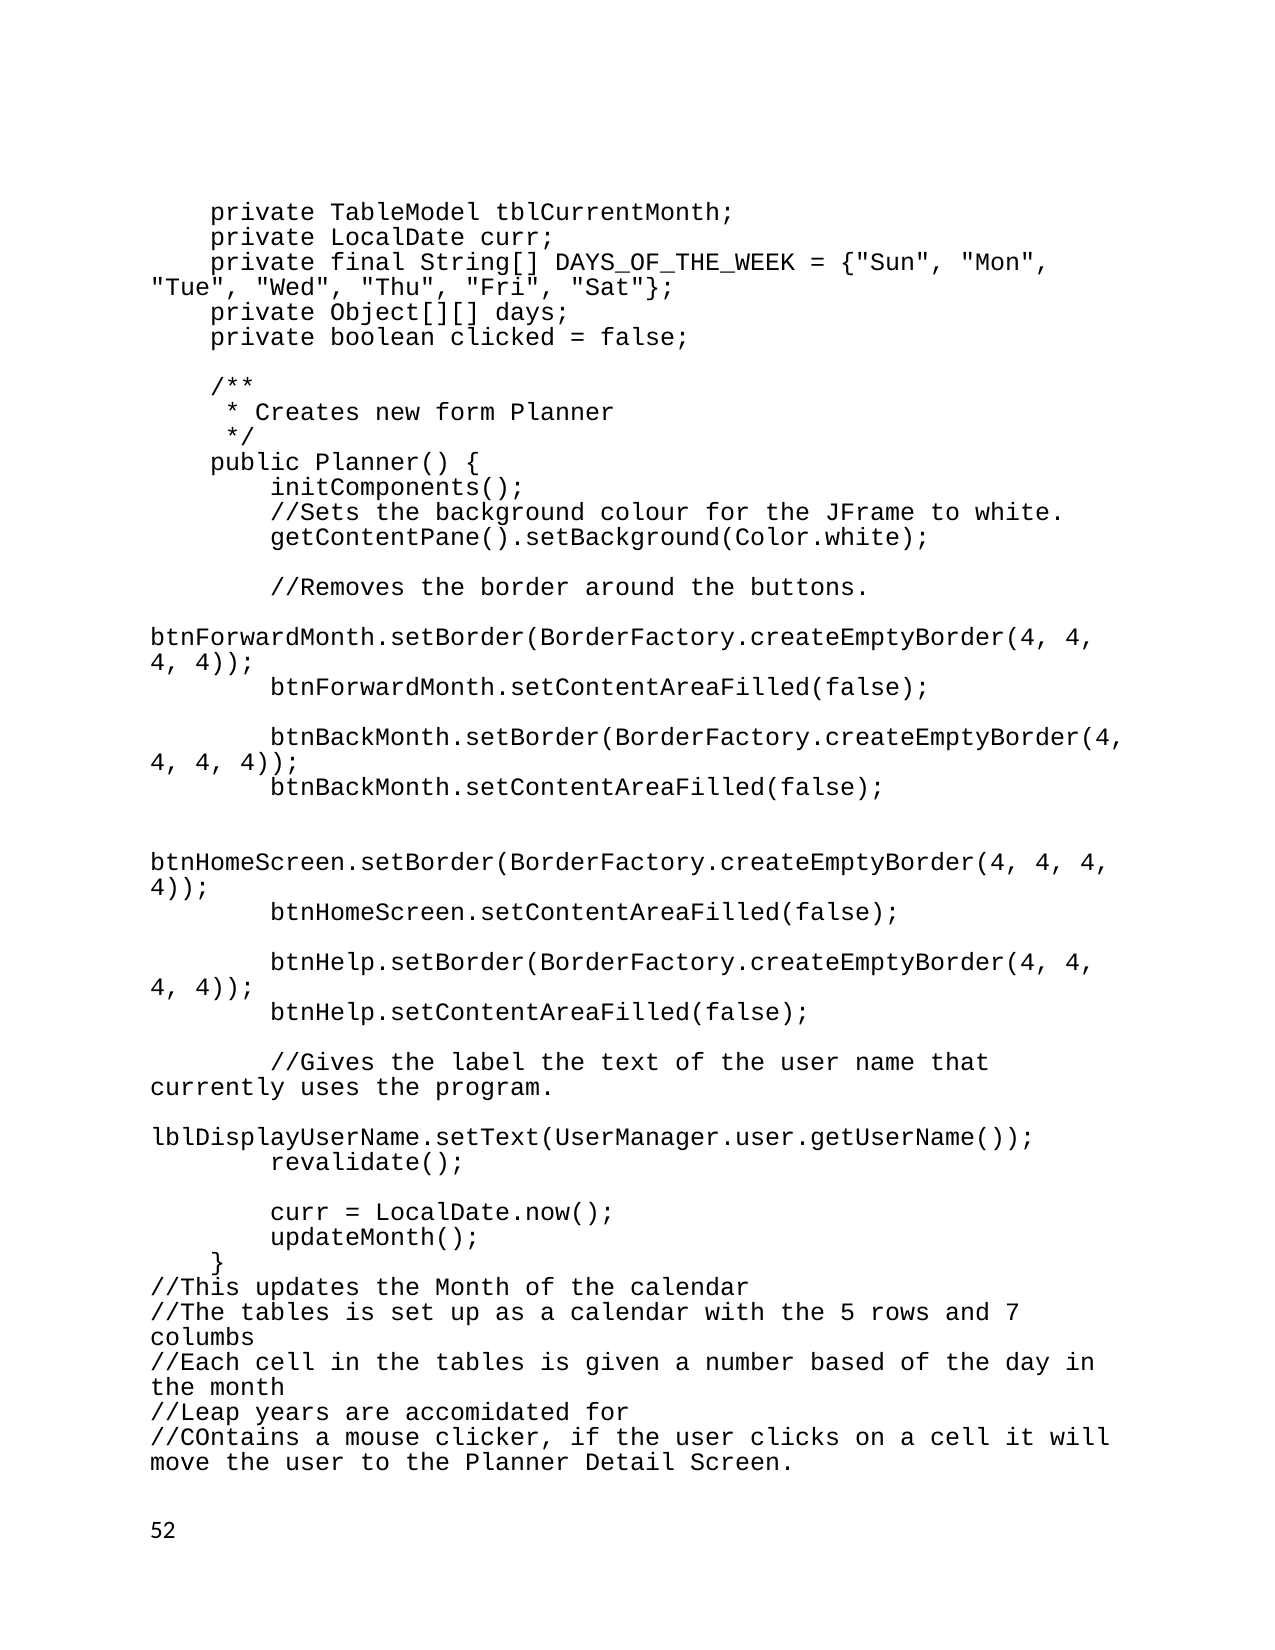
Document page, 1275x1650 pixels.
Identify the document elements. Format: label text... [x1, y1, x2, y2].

text /** [150, 375, 1125, 400]
text btnBackMonth.setContentAreaFilled(false); [150, 775, 1125, 800]
text private Object[][] days; [150, 300, 1125, 325]
text btnHomeScreen.setBorder(BorderFactory.createEmptyBorder(4, 4, 4, 4)); [150, 825, 1125, 900]
text //COntains a mouse clicker, if the user clicks on a cell it will move the user to the Planner Detail Screen. [150, 1425, 1125, 1475]
text getContentPane().setBackground(Color.white); [150, 525, 1125, 550]
text btnHelp.setContentAreaFilled(false); [150, 1000, 1125, 1025]
text private LocalDate curr; [150, 225, 1125, 250]
text btnBackMonth.setBorder(BorderFactory.createEmptyBorder(4, 4, 4, 4)); [150, 725, 1125, 775]
text public Planner() { [150, 450, 1125, 475]
text revalidate(); [150, 1150, 1125, 1175]
text private boolean clicked = false; [150, 325, 1125, 350]
text //Leap years are accomidated for [150, 1400, 1125, 1425]
text btnHelp.setBorder(BorderFactory.createEmptyBorder(4, 4, 4, 4)); [150, 950, 1125, 1000]
text btnHomeScreen.setContentAreaFilled(false); [150, 900, 1125, 925]
text } [150, 1250, 1125, 1275]
text private TableModel tblCurrentMonth; [150, 200, 1125, 225]
text btnForwardMonth.setContentAreaFilled(false); [150, 675, 1125, 700]
text //Each cell in the tables is given a number based of the day in the month [150, 1350, 1125, 1400]
text private final String[] DAYS_OF_THE_WEEK = {"Sun", "Mon", "Tue", "Wed", "Thu", "Fri", "Sat"}; [150, 250, 1125, 300]
text //Sets the background colour for the JFrame to white. [150, 500, 1125, 525]
text //The tables is set up as a calendar with the 5 rows and 7 columbs [150, 1300, 1125, 1350]
text btnForwardMonth.setBorder(BorderFactory.createEmptyBorder(4, 4, 4, 4)); [150, 600, 1125, 675]
text */ [150, 425, 1125, 450]
text //Removes the border around the buttons. [150, 575, 1125, 600]
text //This updates the Month of the calendar [150, 1275, 1125, 1300]
text * Creates new form Planner [150, 400, 1125, 425]
text //Gives the label the text of the user name that currently uses the program. [150, 1050, 1125, 1100]
text initComponents(); [150, 475, 1125, 500]
text curr = LocalDate.now(); [150, 1200, 1125, 1225]
text lblDisplayUserName.setText(UserManager.user.getUserName()); [150, 1100, 1125, 1150]
text updateMonth(); [150, 1225, 1125, 1250]
